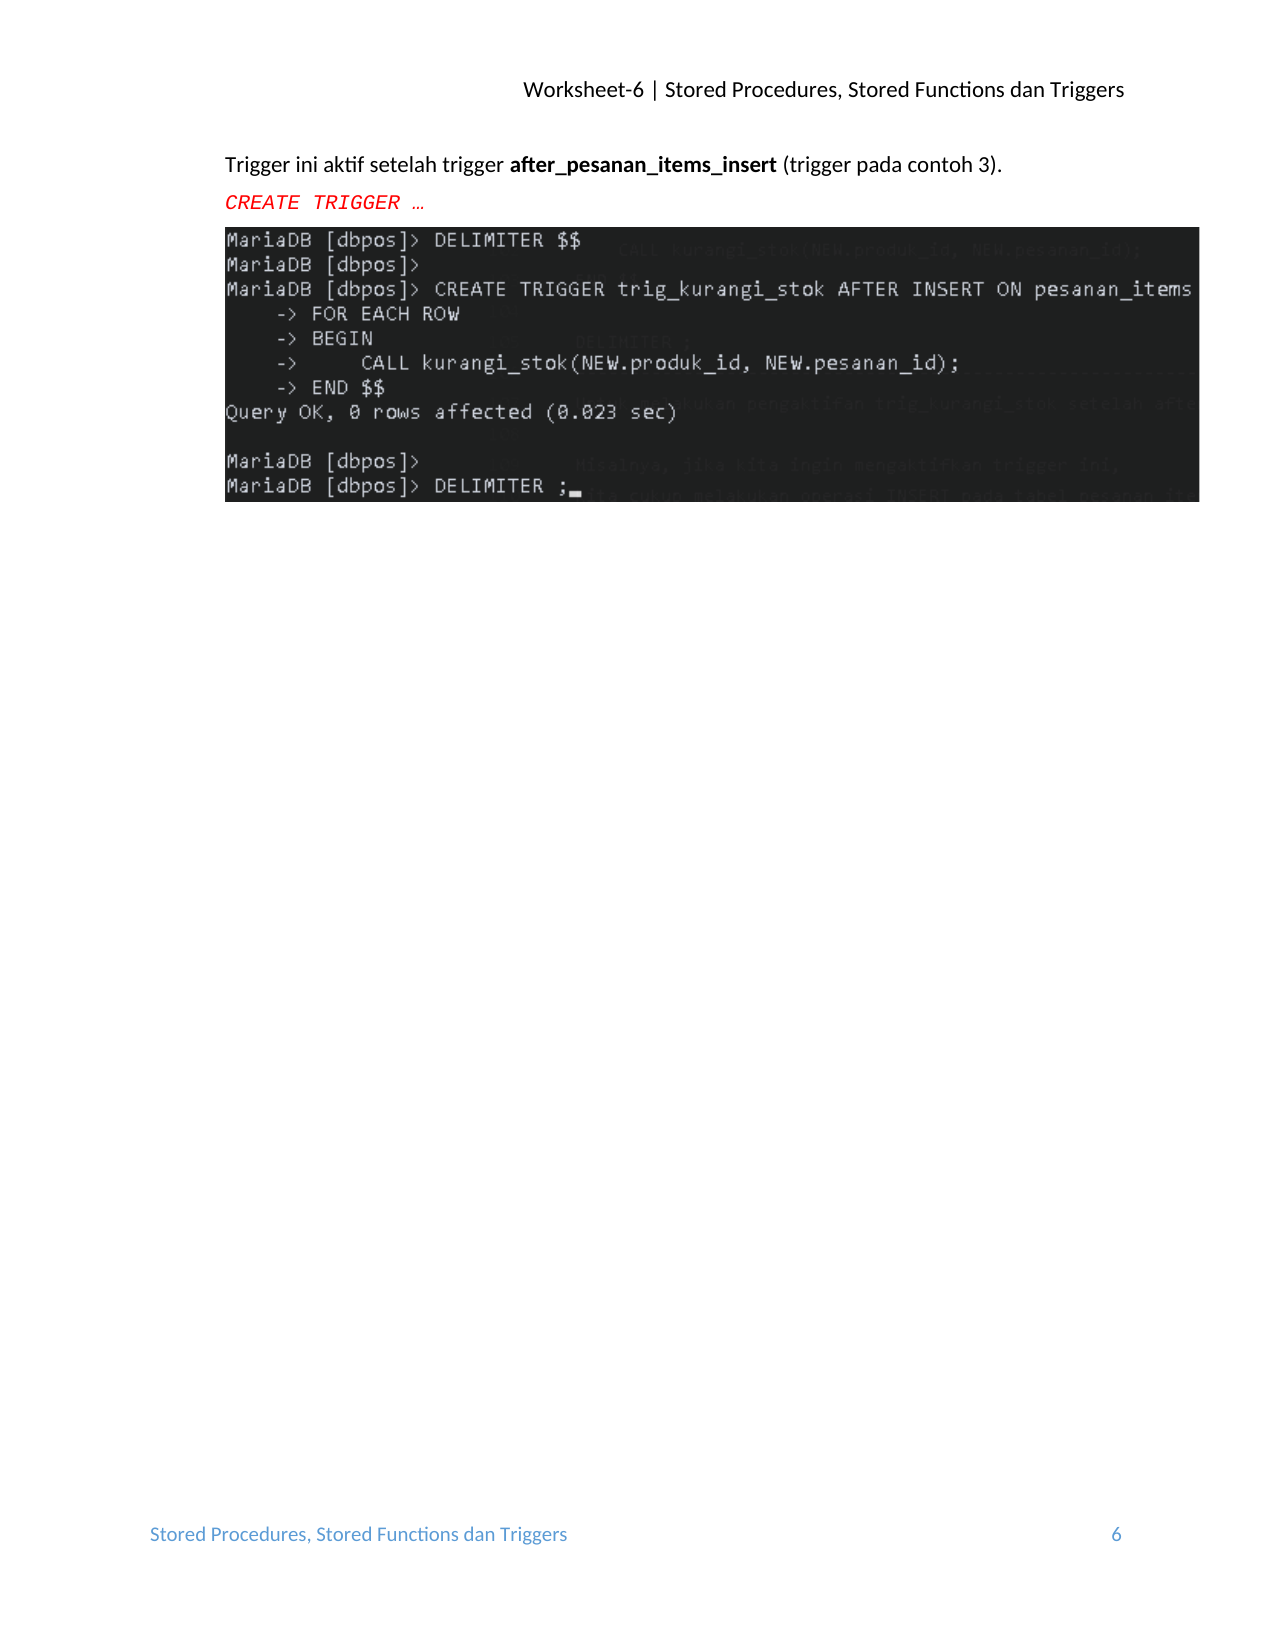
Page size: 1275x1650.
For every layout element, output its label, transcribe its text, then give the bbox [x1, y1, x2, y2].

text Trigger ini aktif setelah trigger after_pesanan_items_insert (trigger pada contoh 3). [225, 150, 1125, 178]
text CREATE TRIGGER … [225, 192, 1125, 216]
picture [225, 227, 1200, 502]
